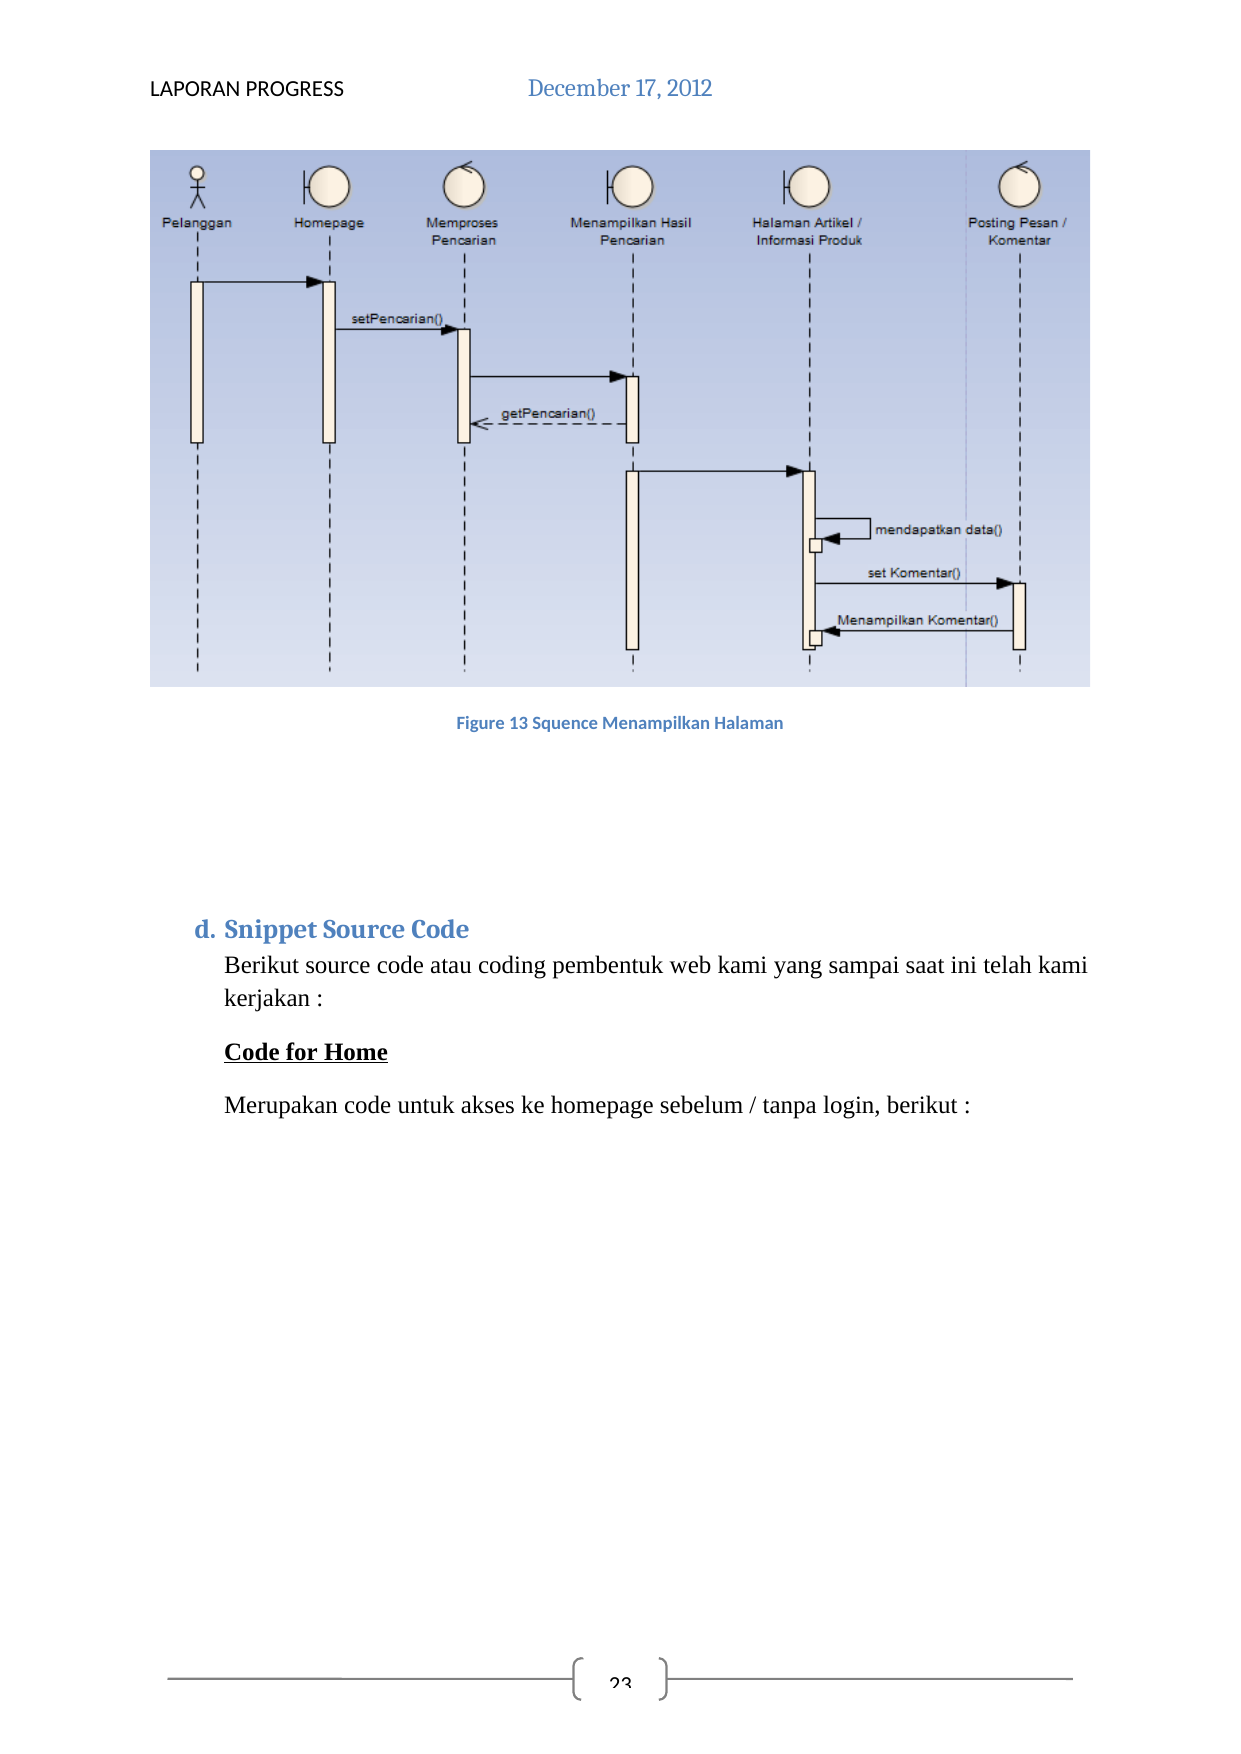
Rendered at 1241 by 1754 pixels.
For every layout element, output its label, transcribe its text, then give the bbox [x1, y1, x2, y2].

text Figure 13 Squence Menampilkan Halaman [150, 711, 1090, 734]
picture [150, 150, 1091, 687]
text Code for Home [224, 1037, 1090, 1065]
text Berikut source code atau coding pembentuk web kami yang sampai saat ini telah kami kerjakan : [224, 950, 1090, 1011]
text Merupakan code untuk akses ke homepage sebelum / tanpa login, berikut : [224, 1090, 1090, 1119]
subtitle Snippet Source Code [194, 914, 1090, 945]
